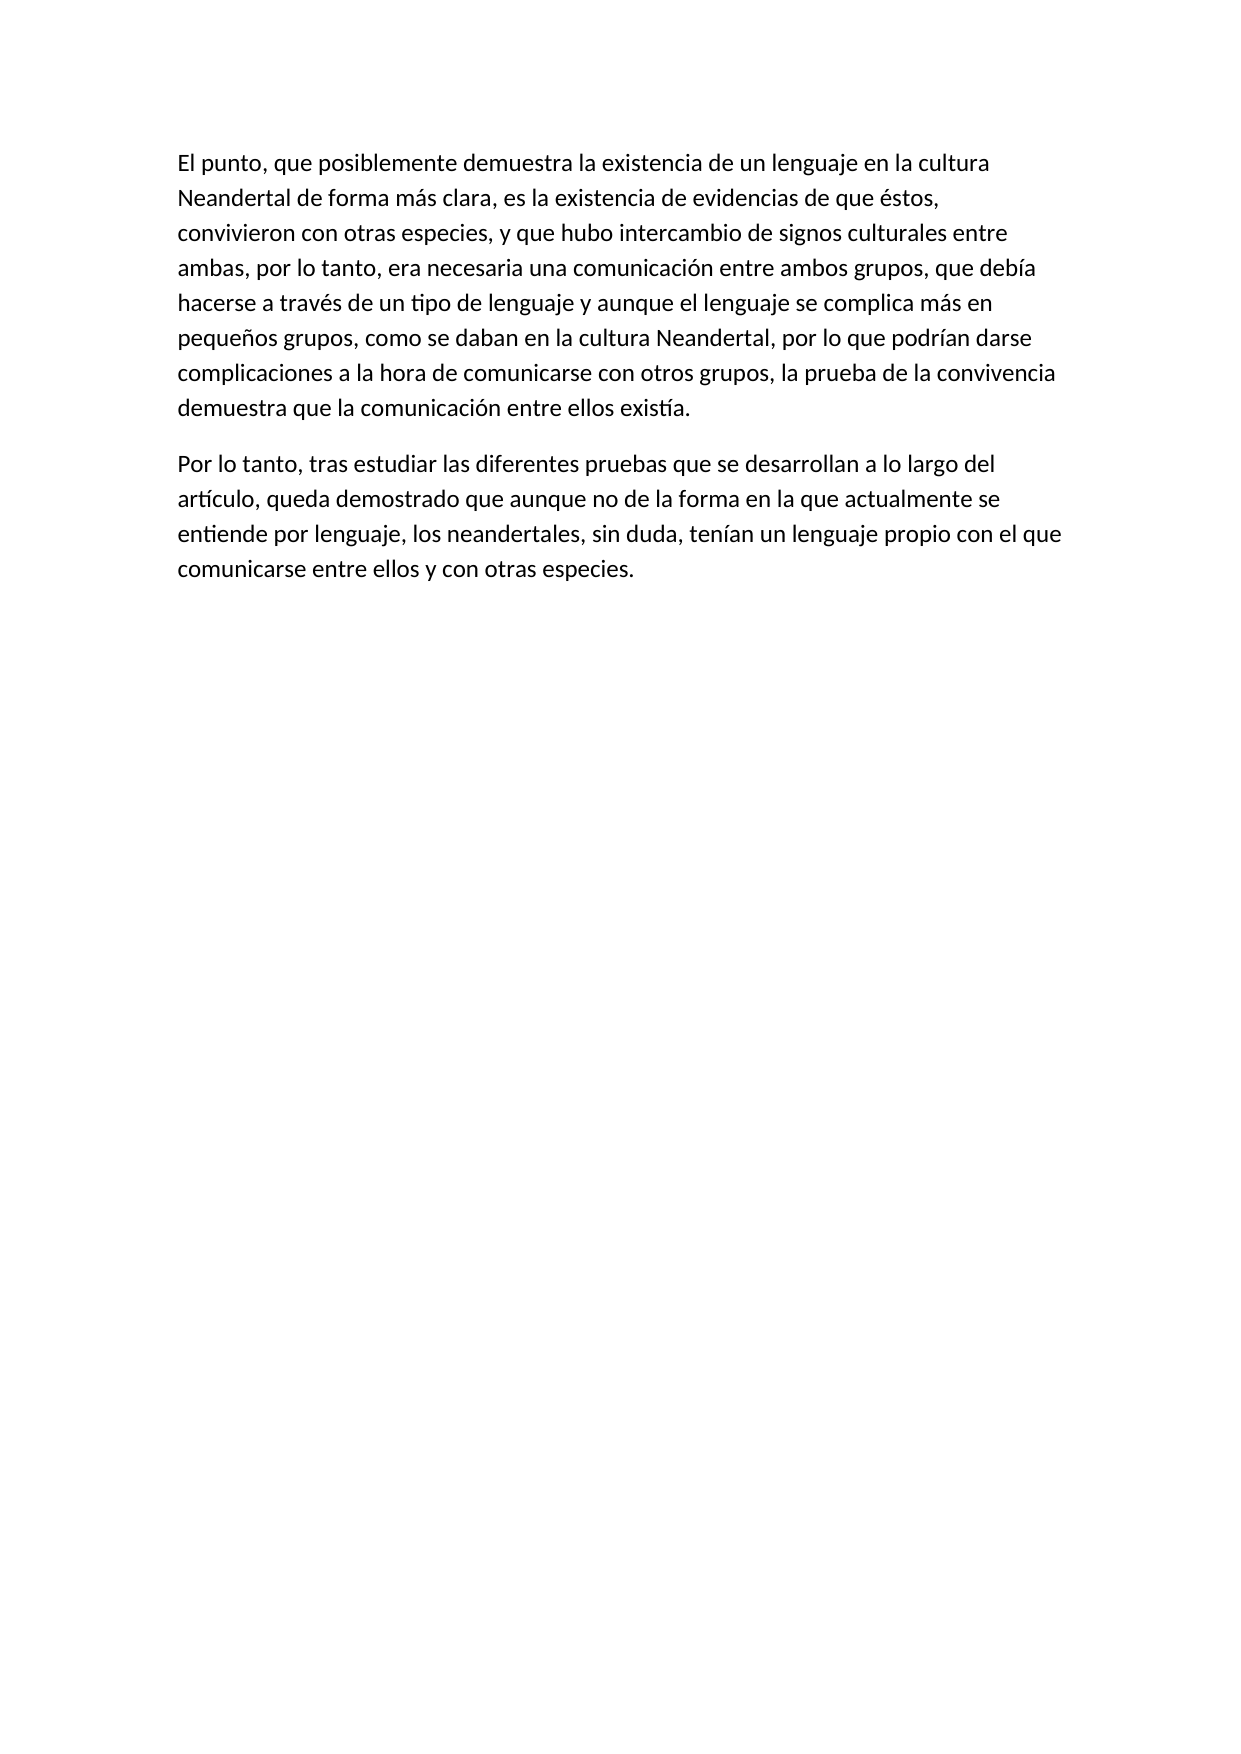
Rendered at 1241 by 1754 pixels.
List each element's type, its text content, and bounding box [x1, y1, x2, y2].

text Por lo tanto, tras estudiar las diferentes pruebas que se desarrollan a lo largo del artículo, queda demostrado que aunque no de la forma en la que actualmente se entiende por lenguaje, los neandertales, sin duda, tenían un lenguaje propio con el que comunicarse entre ellos y con otras especies. [177, 448, 1063, 584]
text El punto, que posiblemente demuestra la existencia de un lenguaje en la cultura Neandertal de forma más clara, es la existencia de evidencias de que éstos, convivieron con otras especies, y que hubo intercambio de signos culturales entre ambas, por lo tanto, era necesaria una comunicación entre ambos grupos, que debía hacerse a través de un tipo de lenguaje y aunque el lenguaje se complica más en pequeños grupos, como se daban en la cultura Neandertal, por lo que podrían darse complicaciones a la hora de comunicarse con otros grupos, la prueba de la convivencia demuestra que la comunicación entre ellos existía. [177, 148, 1063, 423]
